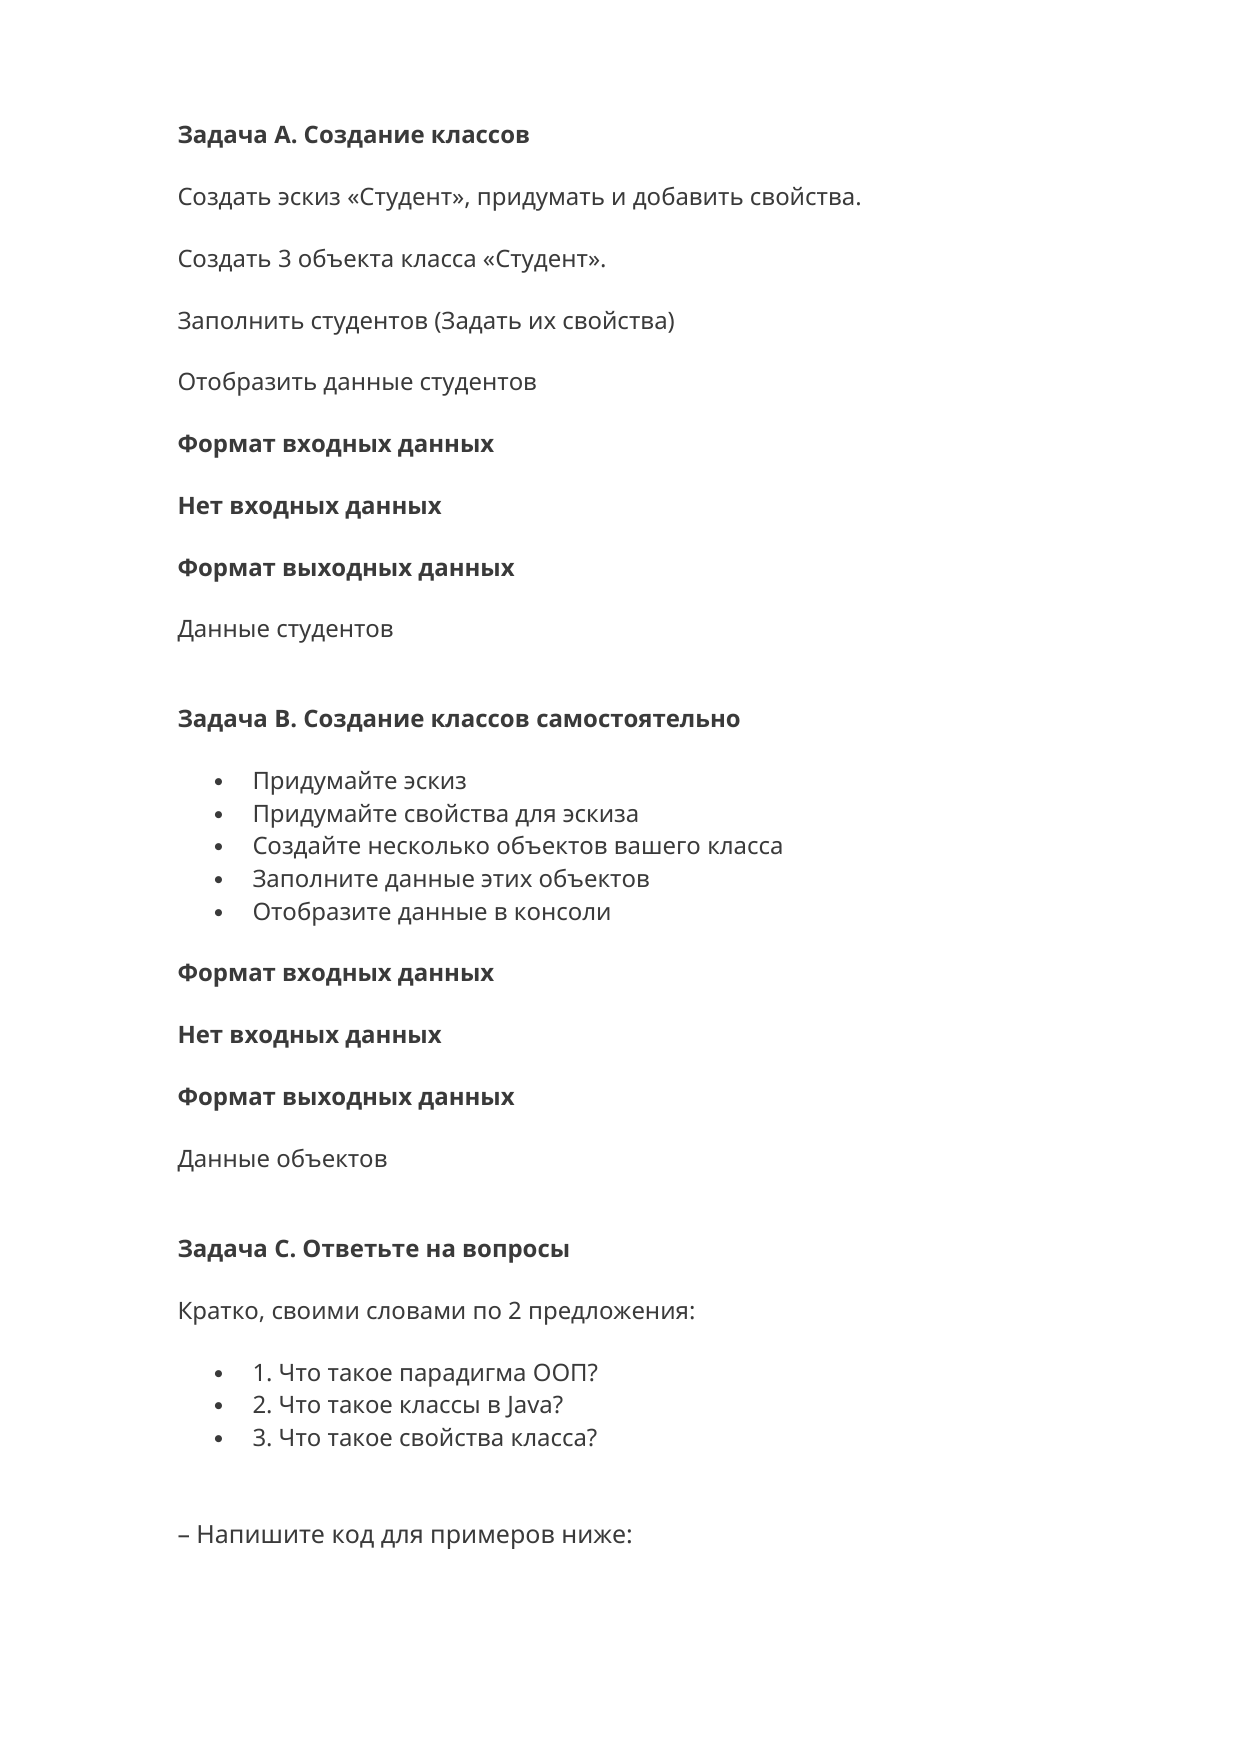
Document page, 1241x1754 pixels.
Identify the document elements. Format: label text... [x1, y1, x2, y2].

text Кратко, своими словами по 2 предложения: [177, 1294, 1152, 1326]
list Создайте несколько объектов вашего класса [215, 829, 1152, 862]
text Создать эскиз «Студент», придумать и добавить свойства. [177, 180, 1152, 212]
list 1. Что такое парадигма ООП? [215, 1355, 1152, 1388]
list Заполните данные этих объектов [215, 862, 1152, 894]
text Формат выходных данных [177, 551, 1152, 583]
text Формат выходных данных [177, 1079, 1152, 1112]
list Отобразите данные в консоли [215, 894, 1152, 927]
text Задача A. Создание классов [177, 118, 1152, 151]
text Отобразить данные студентов [177, 365, 1152, 398]
text Данные студентов [177, 612, 1152, 673]
list 3. Что такое свойства класса? [215, 1421, 1152, 1453]
text – Напишите код для примеров ниже: [177, 1482, 1152, 1613]
text Формат входных данных [177, 956, 1152, 989]
list Придумайте свойства для эскиза [215, 796, 1152, 829]
text Задача C. Ответьте на вопросы [177, 1232, 1152, 1264]
list 2. Что такое классы в Java? [215, 1388, 1152, 1421]
text Заполнить студентов (Задать их свойства) [177, 303, 1152, 336]
list Придумайте эскиз [215, 764, 1152, 796]
text Нет входных данных [177, 489, 1152, 521]
text Создать 3 объекта класса «Студент». [177, 242, 1152, 274]
text Задача B. Создание классов самостоятельно [177, 702, 1152, 735]
text Формат входных данных [177, 427, 1152, 459]
text Данные объектов [177, 1141, 1152, 1174]
text Нет входных данных [177, 1018, 1152, 1050]
